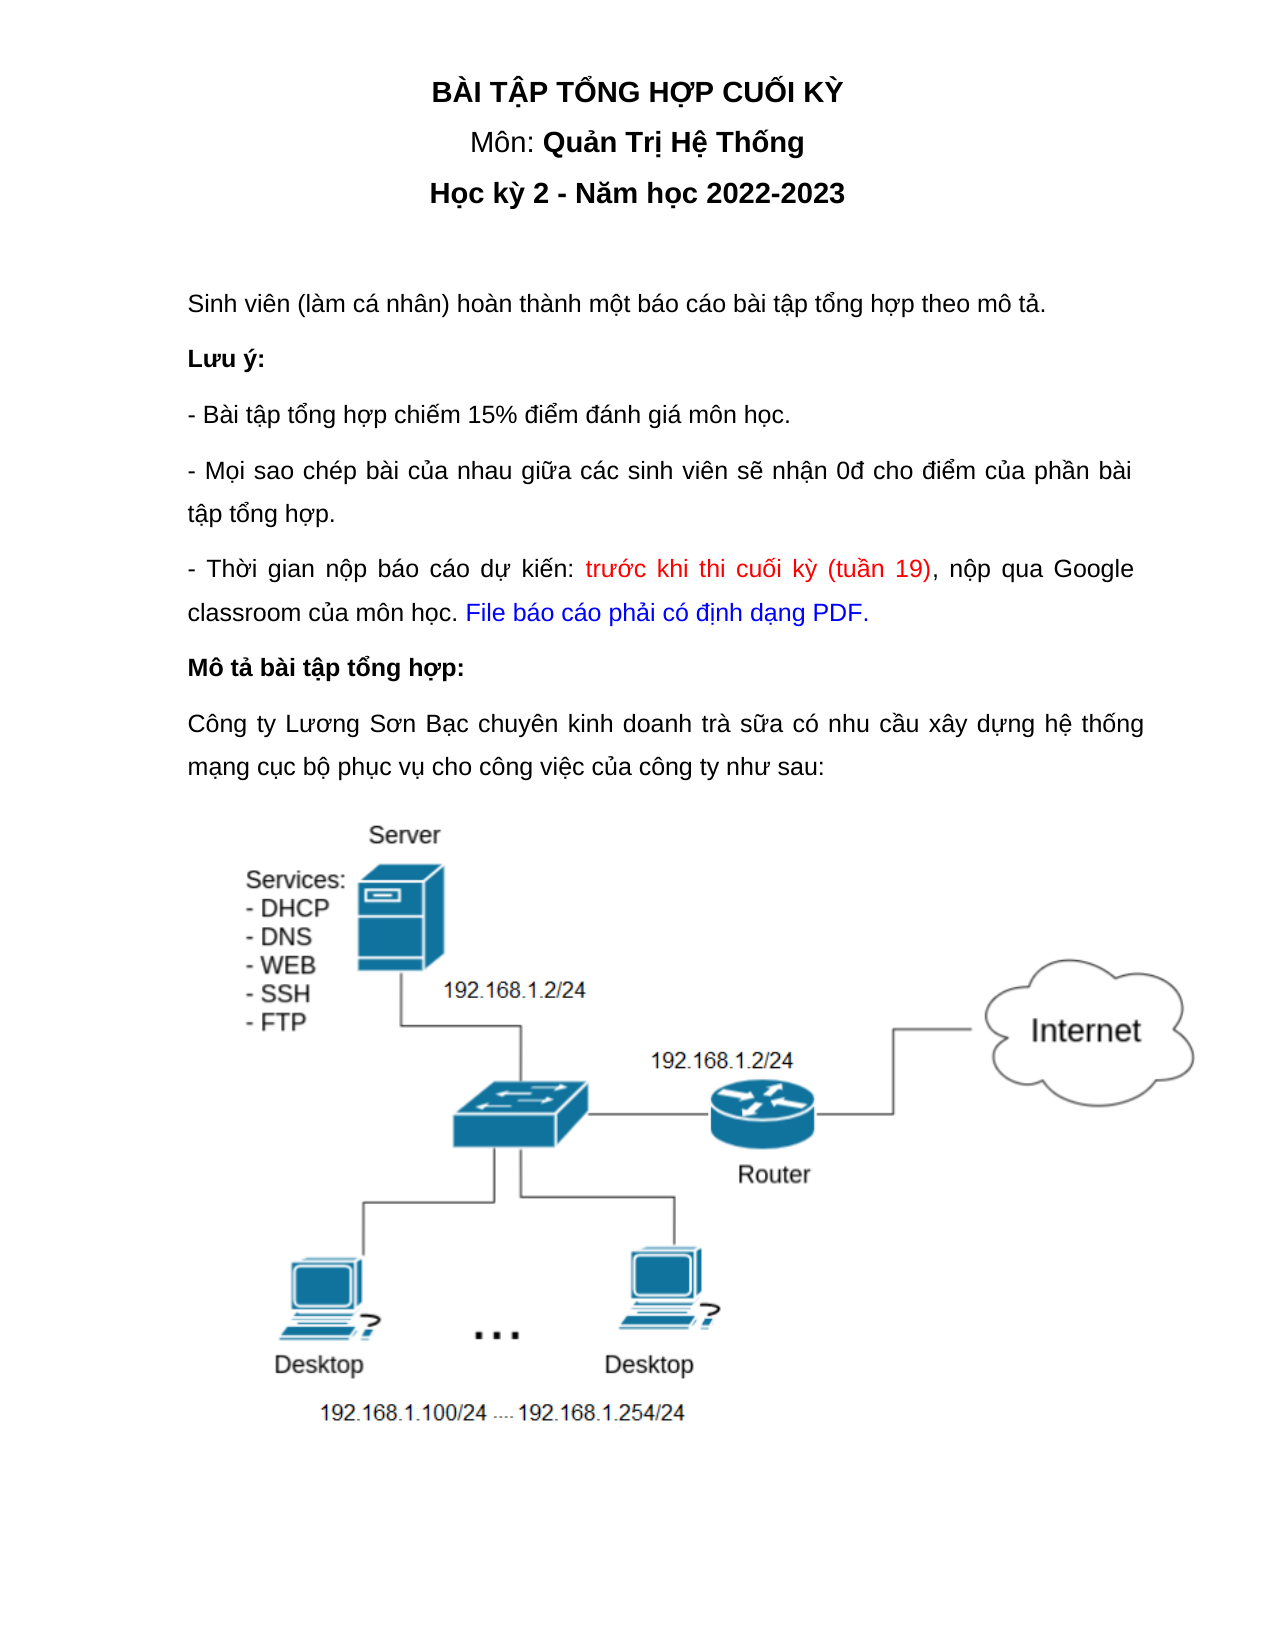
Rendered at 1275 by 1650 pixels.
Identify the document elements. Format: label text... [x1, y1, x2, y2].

text Sinh viên (làm cá nhân) hoàn thành một báo cáo bài tập tổng hợp theo mô tả. [187, 289, 1134, 317]
text - Bài tập tổng hợp chiếm 15% điểm đánh giá môn học. [187, 400, 1134, 429]
text Công ty Lương Sơn Bạc chuyên kinh doanh trà sữa có nhu cầu xây dựng hệ thống mạng cục bộ phục vụ cho công việc của công ty như sau: [187, 709, 1147, 781]
text Học kỳ 2 - Năm học 2022-2023 [187, 176, 1087, 209]
text Môn: Quản Trị Hệ Thống [187, 125, 1087, 159]
text Mô tả bài tập tổng hợp: [187, 653, 1237, 682]
picture [219, 807, 1206, 1445]
text Lưu ý: [187, 344, 1087, 373]
text - Thời gian nộp báo cáo dự kiến: trước khi thi cuối kỳ (tuần 19), nộp qua Google classroom của môn học. File báo cáo phải có định dạng PDF. [187, 554, 1134, 626]
text BÀI TẬP TỔNG HỢP CUỐI KỲ [187, 75, 1087, 108]
text - Mọi sao chép bài của nhau giữa các sinh viên sẽ nhận 0đ cho điểm của phần bài tập tổng hợp. [187, 456, 1134, 527]
